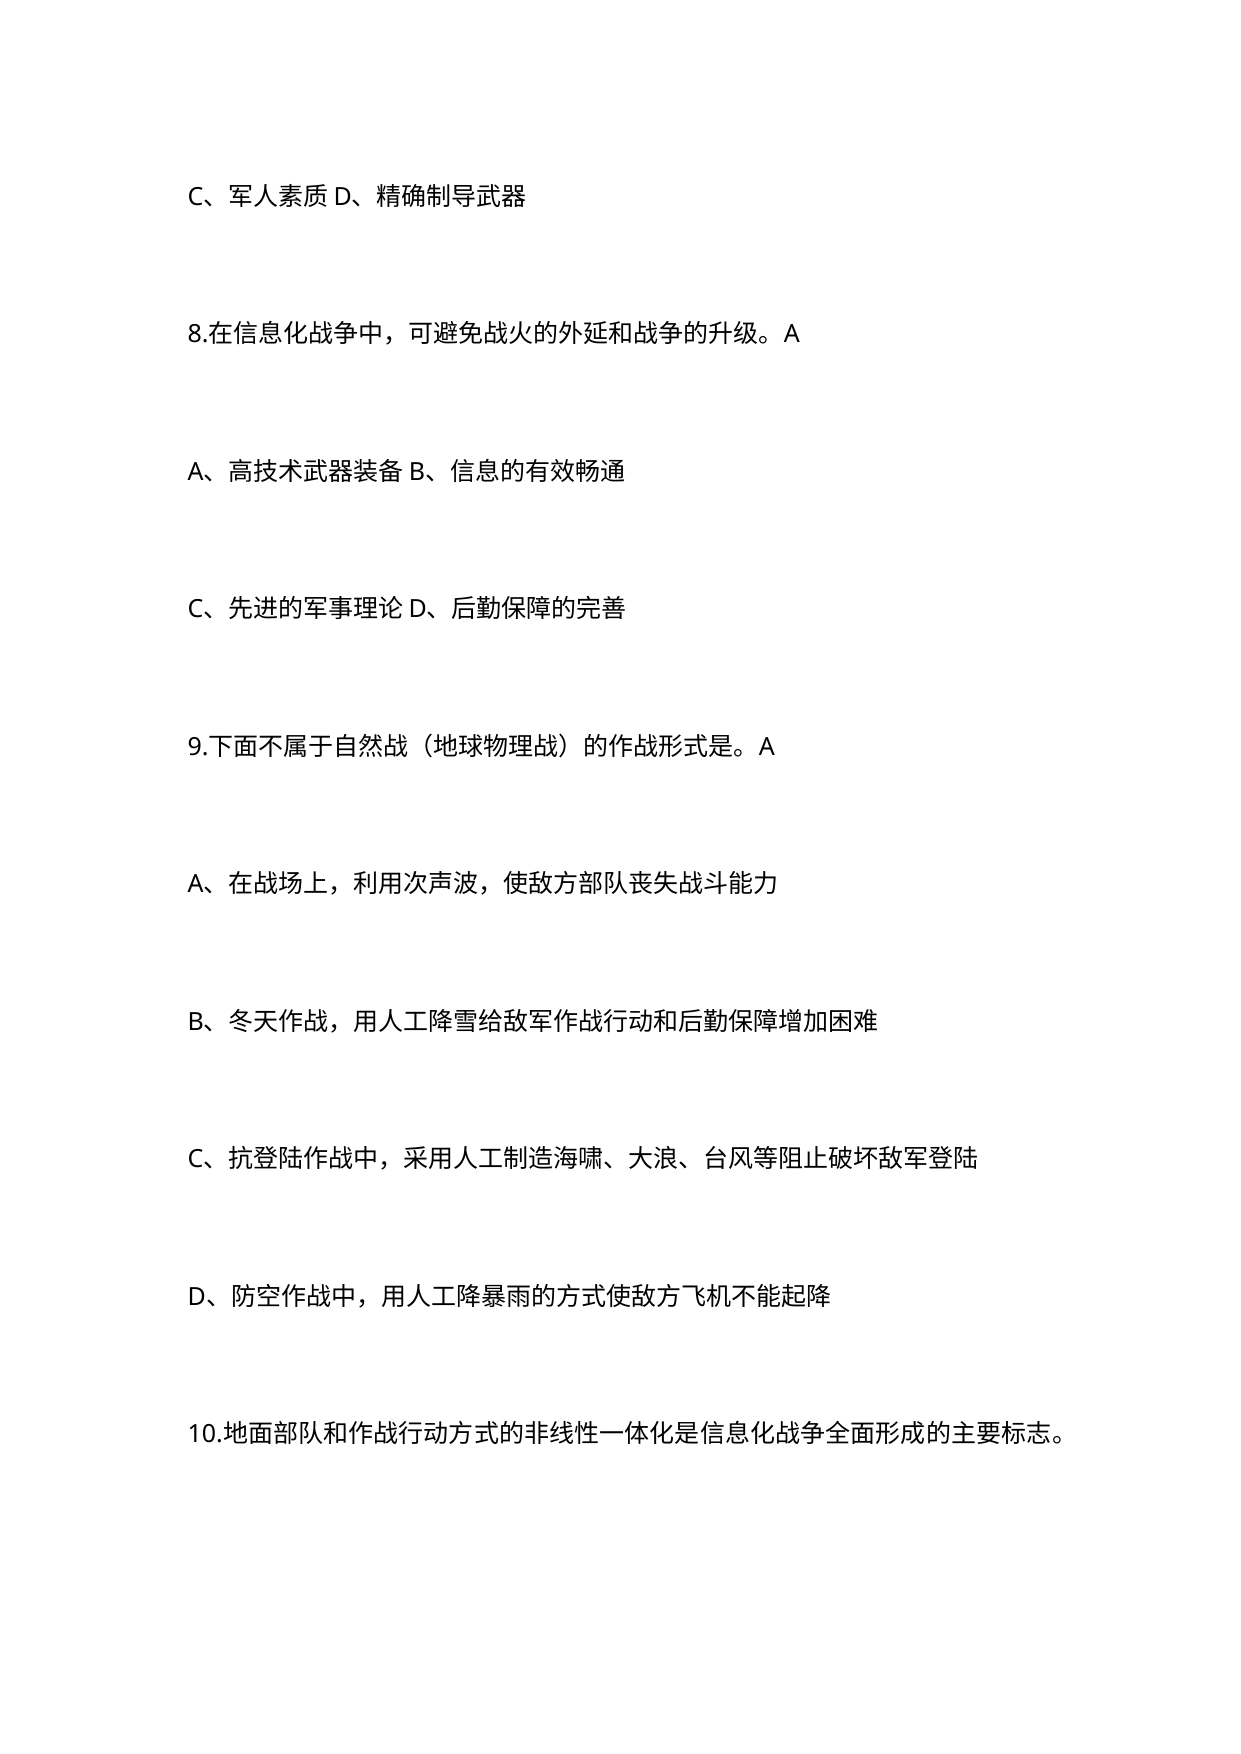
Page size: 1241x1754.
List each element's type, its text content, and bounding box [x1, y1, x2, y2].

text 8.在信息化战争中，可避免战火的外延和战争的升级。A [187, 299, 1053, 364]
text A、高技术武器装备B、信息的有效畅通 [187, 437, 1053, 502]
text C、先进的军事理论D、后勤保障的完善 [187, 574, 1053, 639]
text C、抗登陆作战中，采用人工制造海啸、大浪、台风等阻止破坏敌军登陆 [187, 1124, 1053, 1189]
text D、防空作战中，用人工降暴雨的方式使敌方飞机不能起降 [187, 1262, 1053, 1327]
text 9.下面不属于自然战（地球物理战）的作战形式是。A [187, 712, 1053, 777]
text B、冬天作战，用人工降雪给敌军作战行动和后勤保障增加困难 [187, 987, 1053, 1052]
text A、在战场上，利用次声波，使敌方部队丧失战斗能力 [187, 849, 1053, 914]
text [187, 1399, 1053, 1464]
text C、军人素质D、精确制导武器 [187, 162, 1053, 227]
